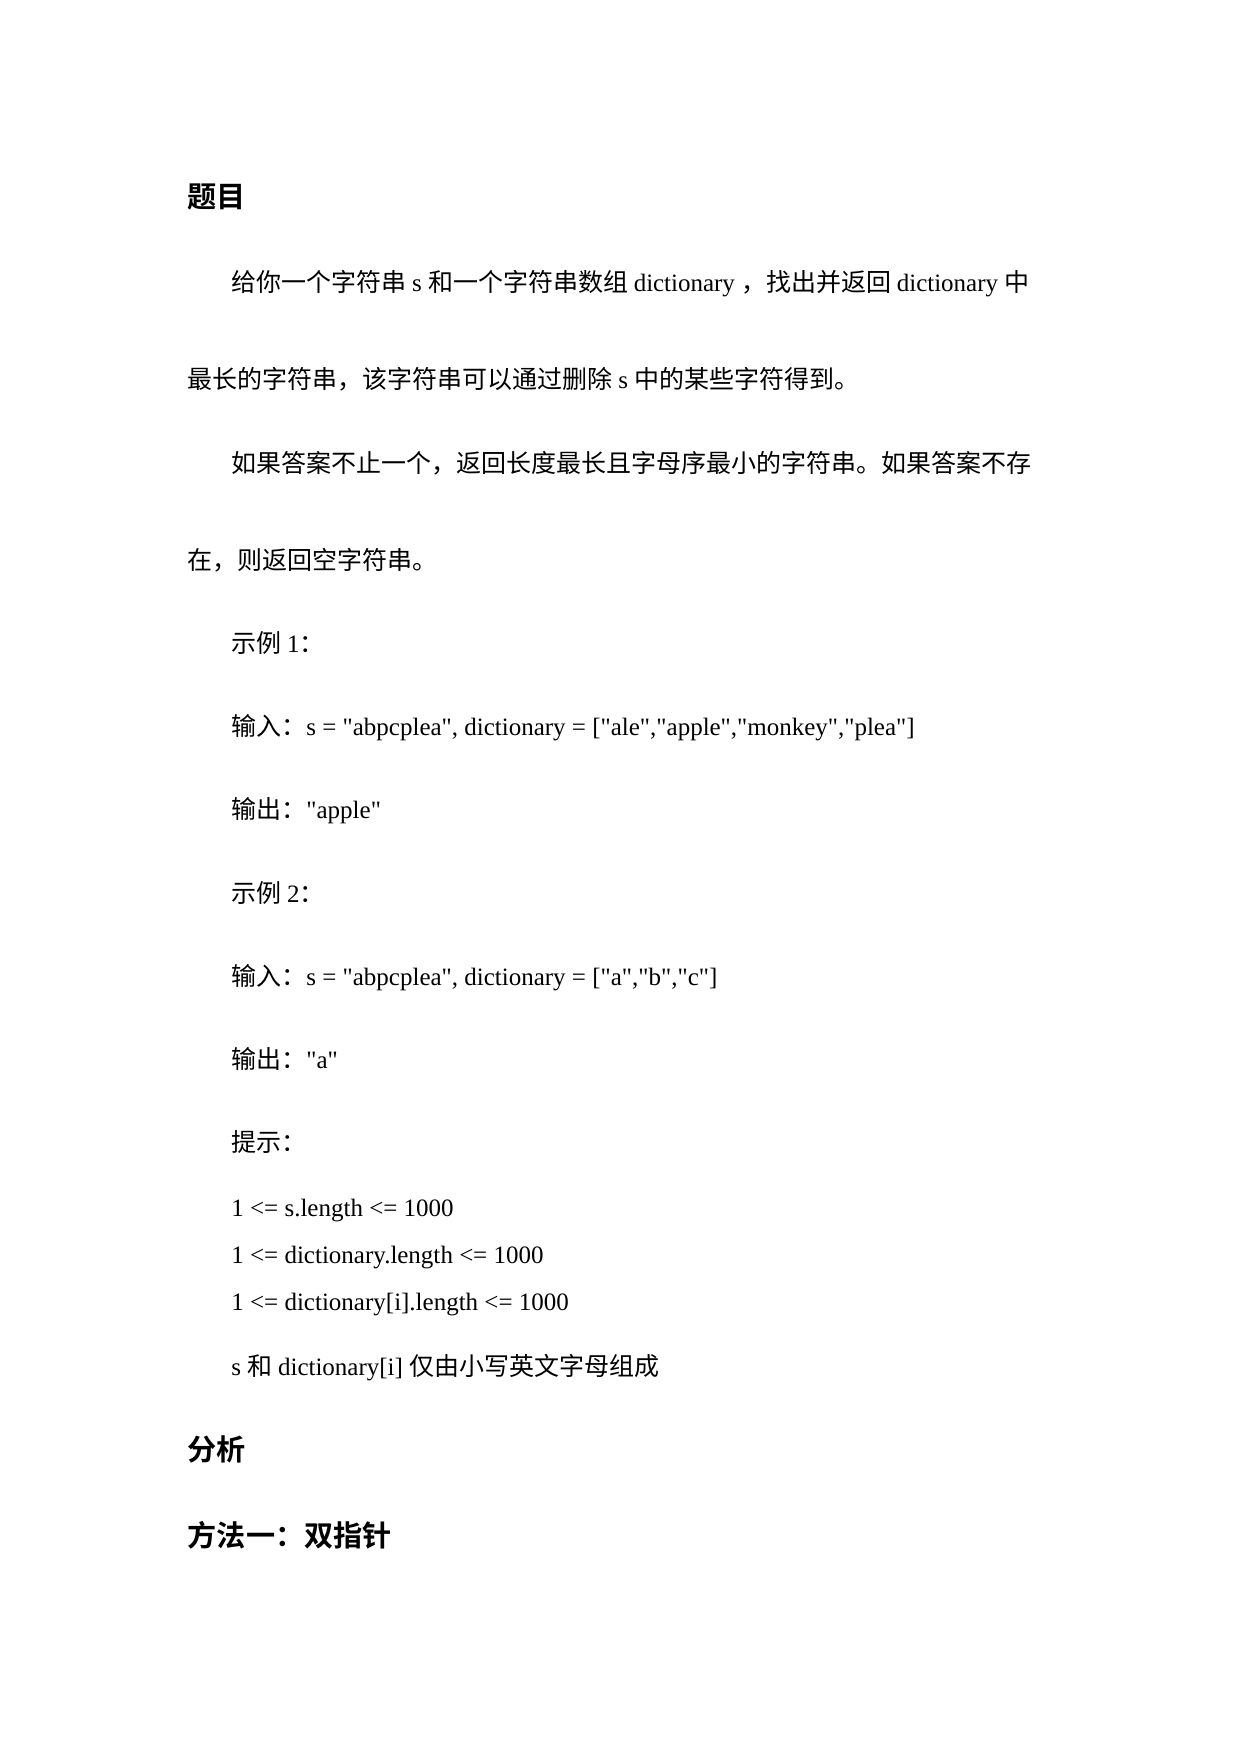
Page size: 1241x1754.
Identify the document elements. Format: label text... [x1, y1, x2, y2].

text 如果答案不止一个，返回长度最长且字母序最小的字符串。如果答案不存在，则返回空字符串。 [187, 429, 1053, 591]
text 提示： [231, 1108, 1053, 1173]
text 给你一个字符串 s 和一个字符串数组 dictionary ，找出并返回 dictionary 中最长的字符串，该字符串可以通过删除 s 中的某些字符得到。 [187, 248, 1053, 411]
subtitle 题目 [187, 162, 1053, 227]
text 1 <= s.length <= 1000 [231, 1191, 1053, 1224]
text 输入：s = "abpcplea", dictionary = ["a","b","c"] [231, 942, 1053, 1007]
subtitle 分析 [187, 1415, 1053, 1480]
subtitle 方法一：双指针 [187, 1501, 1053, 1566]
text 输出："apple" [231, 776, 1053, 841]
text 输入：s = "abpcplea", dictionary = ["ale","apple","monkey","plea"] [231, 692, 1053, 757]
text 输出："a" [231, 1025, 1053, 1090]
text s 和 dictionary[i] 仅由小写英文字母组成 [231, 1332, 1053, 1397]
text 示例 2： [231, 859, 1053, 924]
text 1 <= dictionary.length <= 1000 [231, 1238, 1053, 1271]
text 示例 1： [231, 609, 1053, 674]
text 1 <= dictionary[i].length <= 1000 [231, 1285, 1053, 1317]
